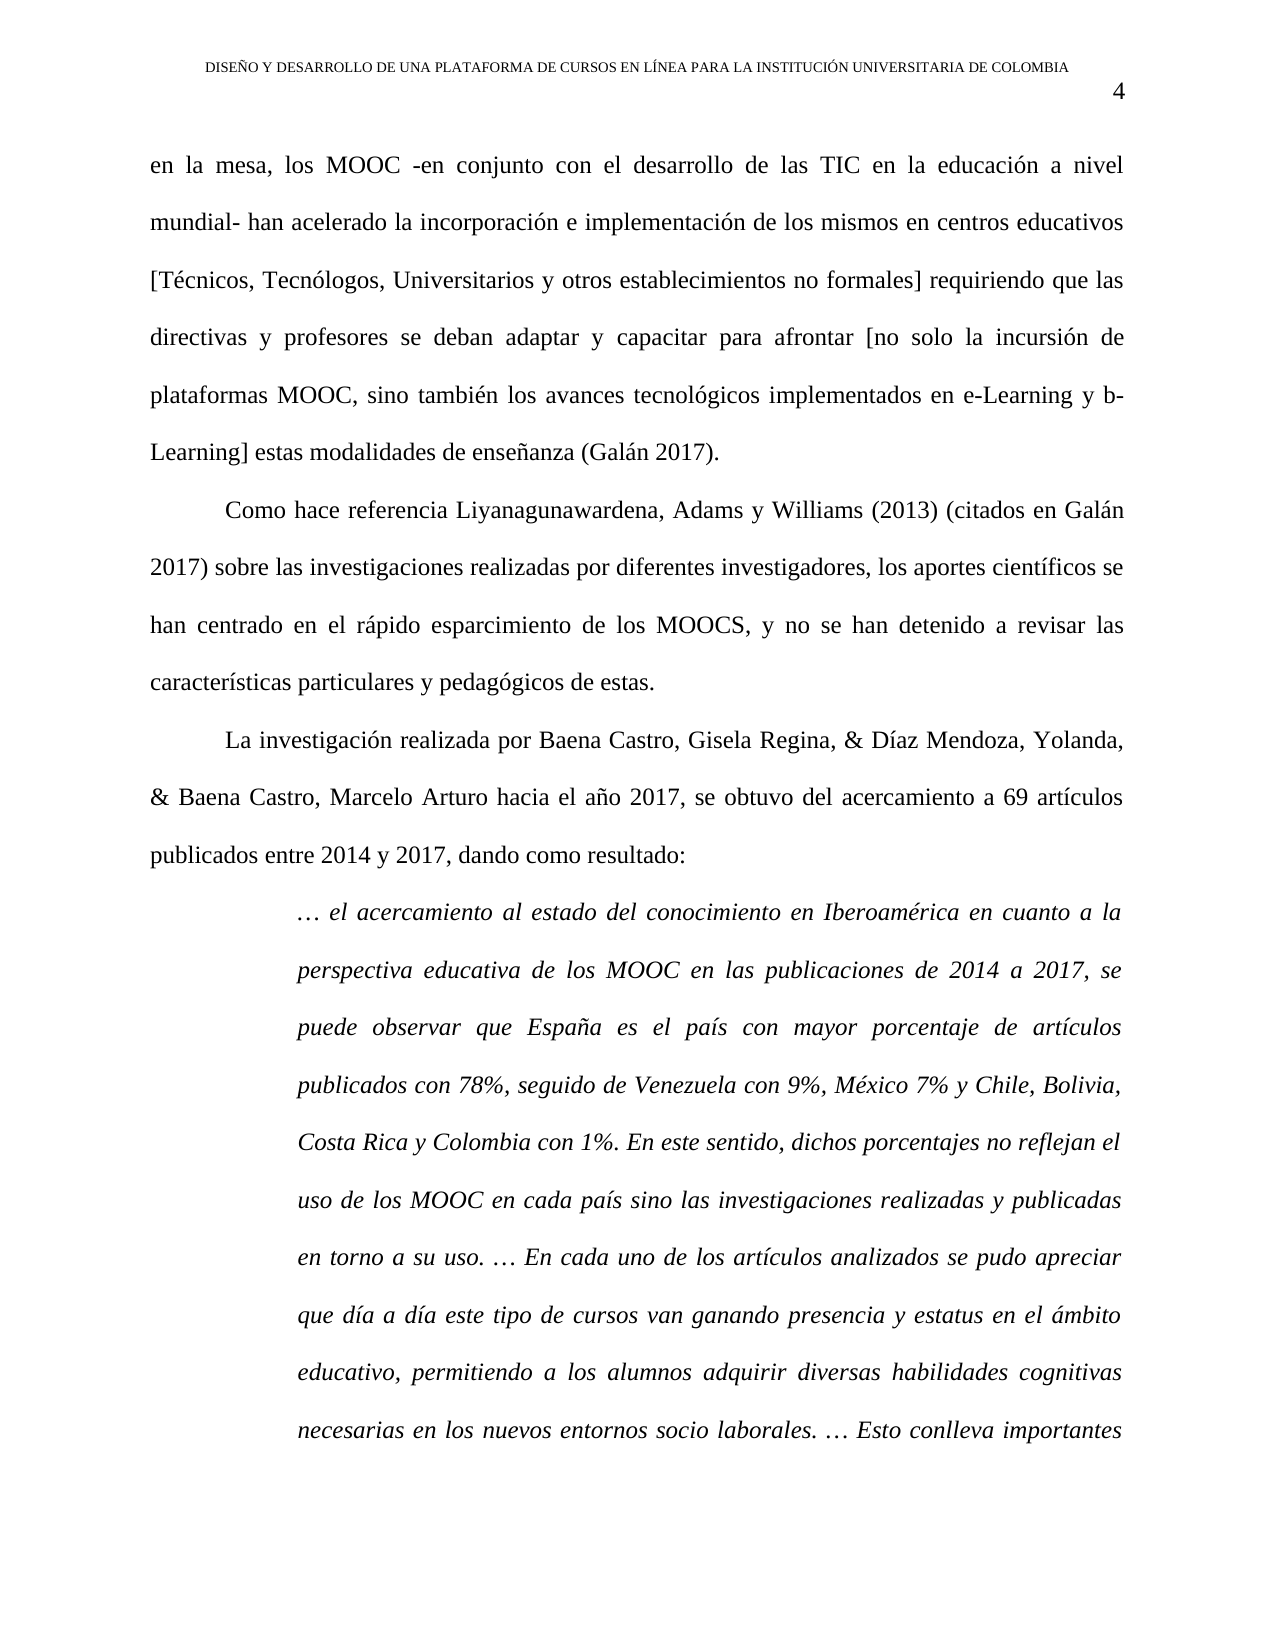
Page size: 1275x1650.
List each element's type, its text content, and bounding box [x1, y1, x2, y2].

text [297, 897, 1125, 1444]
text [150, 150, 1125, 466]
text La investigación realizada por Baena Castro, Gisela Regina, & Díaz Mendoza, Yolanda, & Baena Castro, Marcelo Arturo hacia el año 2017, se obtuvo del acercamiento a 69 artículos publicados entre 2014 y 2017, dando como resultado: [150, 725, 1125, 869]
text Como hace referencia Liyanagunawardena, Adams y Williams (2013) (citados en Galán 2017) sobre las investigaciones realizadas por diferentes investigadores, los aportes científicos se han centrado en el rápido esparcimiento de los MOOCS, y no se han detenido a revisar las características particulares y pedagógicos de estas. [150, 495, 1125, 696]
